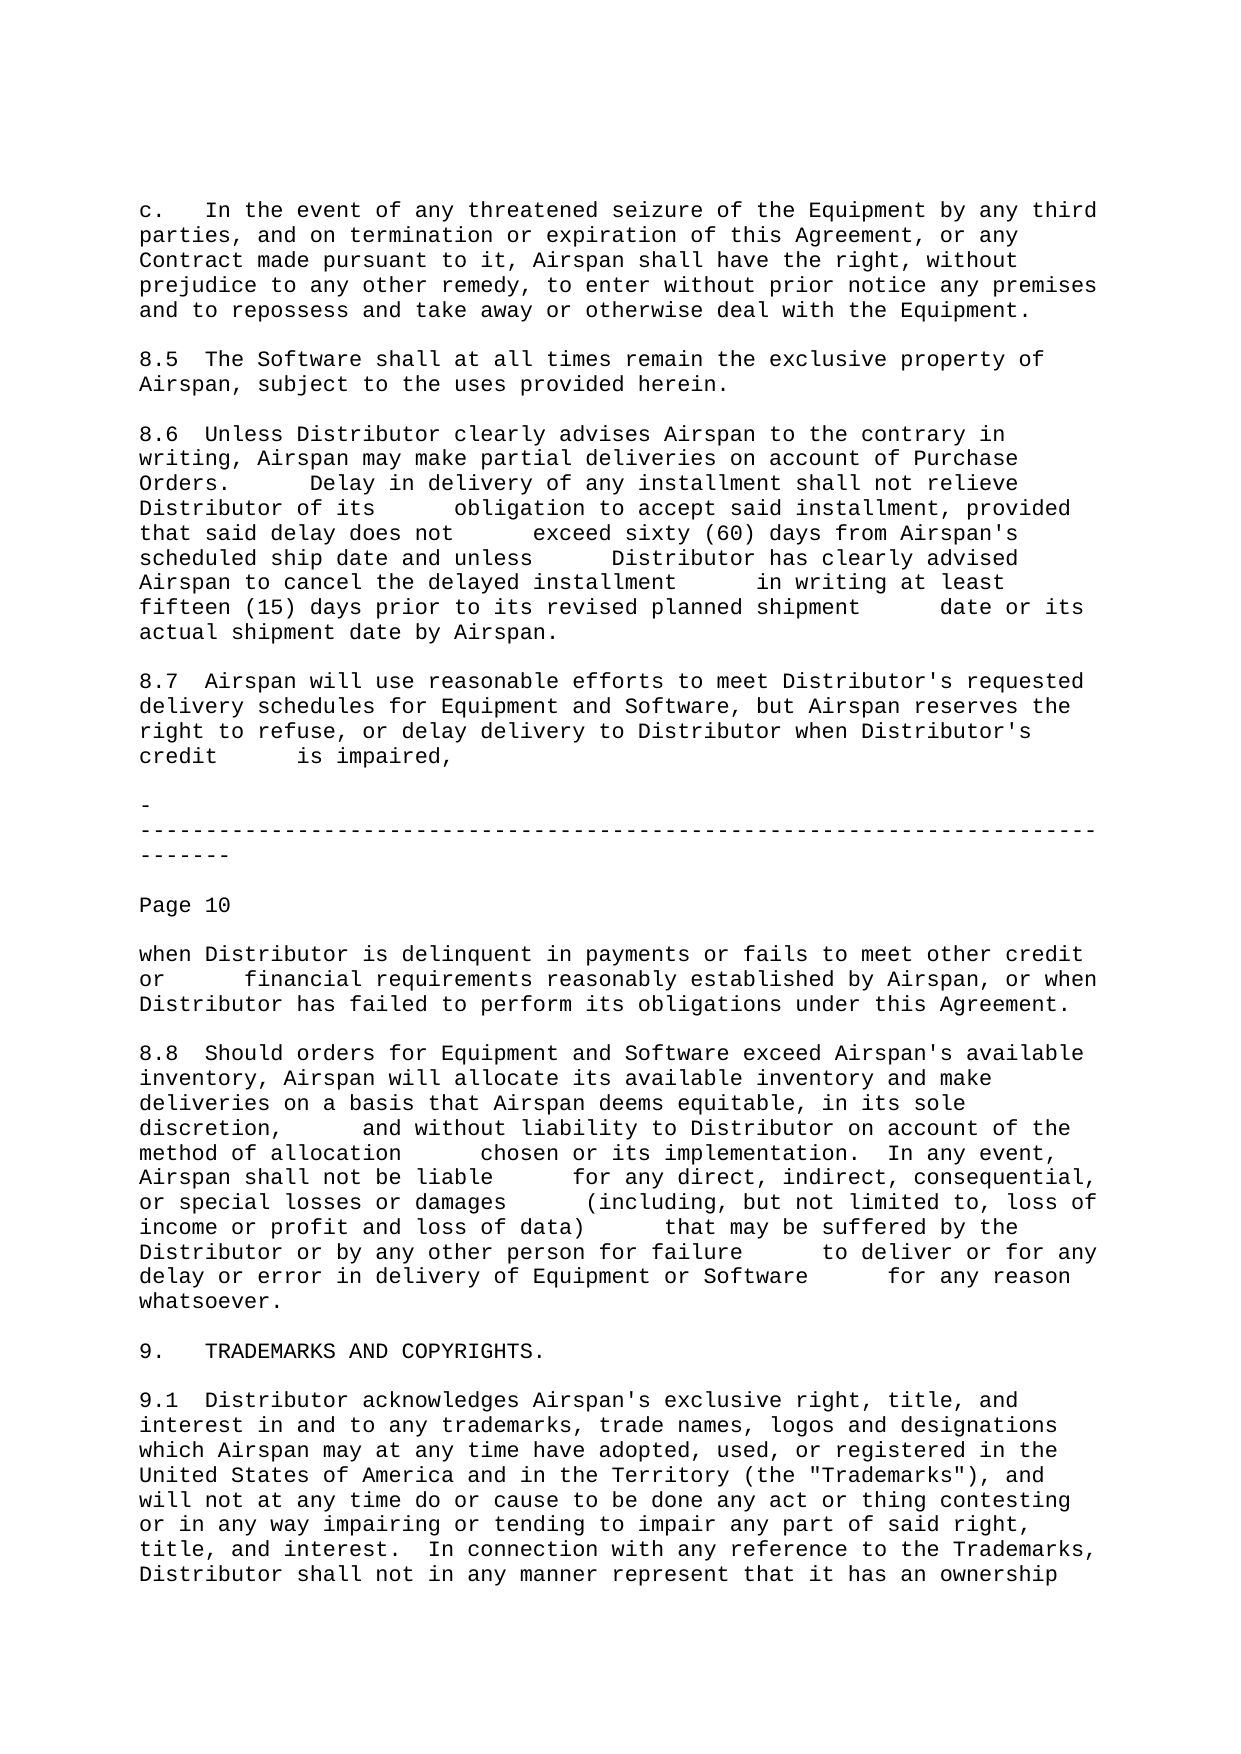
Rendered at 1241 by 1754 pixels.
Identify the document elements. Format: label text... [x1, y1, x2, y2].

text 8.7 Airspan will use reasonable efforts to meet Distributor's requested delivery schedules for Equipment and Software, but Airspan reserves the right to refuse, or delay delivery to Distributor when Distributor's credit is impaired, [139, 671, 1101, 770]
text 8.6 Unless Distributor clearly advises Airspan to the contrary in writing, Airspan may make partial deliveries on account of Purchase Orders. Delay in delivery of any installment shall not relieve Distributor of its obligation to accept said installment, provided that said delay does not exceed sixty (60) days from Airspan's scheduled ship date and unless Distributor has clearly advised Airspan to cancel the delayed installment in writing at least fifteen (15) days prior to its revised planned shipment date or its actual shipment date by Airspan. [139, 423, 1101, 646]
text 8.8 Should orders for Equipment and Software exceed Airspan's available inventory, Airspan will allocate its available inventory and make deliveries on a basis that Airspan deems equitable, in its sole discretion, and without liability to Distributor on account of the method of allocation chosen or its implementation. In any event, Airspan shall not be liable for any direct, indirect, consequential, or special losses or damages (including, but not limited to, loss of income or profit and loss of data) that may be suffered by the Distributor or by any other person for failure to deliver or for any delay or error in delivery of Equipment or Software for any reason whatsoever. [139, 1042, 1101, 1315]
text c. In the event of any threatened seizure of the Equipment by any third parties, and on termination or expiration of this Agreement, or any Contract made pursuant to it, Airspan shall have the right, without prejudice to any other remedy, to enter without prior notice any premises and to repossess and take away or otherwise deal with the Equipment. [139, 199, 1101, 323]
text when Distributor is delinquent in payments or fails to meet other credit or financial requirements reasonably established by Airspan, or when Distributor has failed to perform its obligations under this Agreement. [139, 943, 1101, 1018]
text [139, 1389, 1101, 1588]
text Page 10 [139, 894, 1101, 918]
text 9. TRADEMARKS AND COPYRIGHTS. [139, 1340, 1101, 1365]
text 8.5 The Software shall at all times remain the exclusive property of Airspan, subject to the uses provided herein. [139, 348, 1101, 398]
text - -------------------------------------------------------------------------------- [139, 794, 1101, 869]
